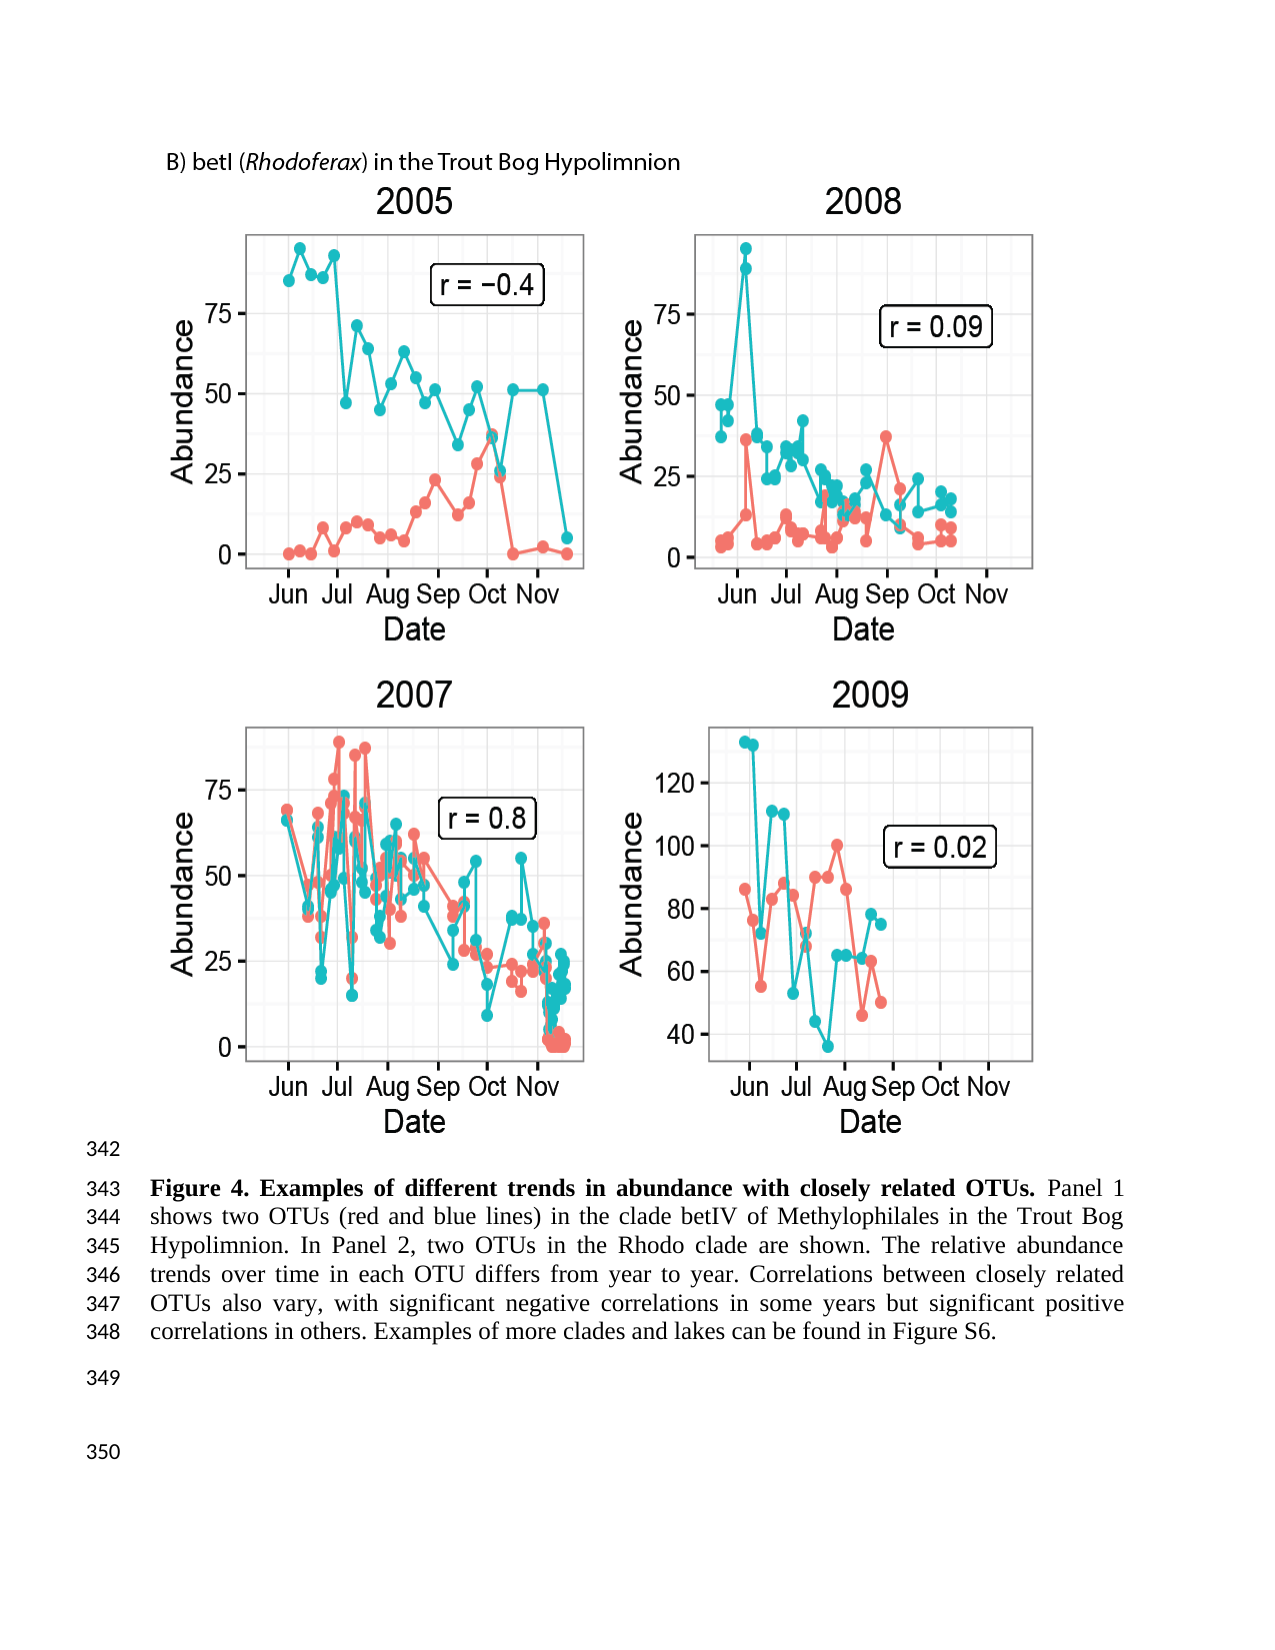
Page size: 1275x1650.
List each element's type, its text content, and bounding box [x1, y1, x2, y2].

text Figure 4. Examples of different trends in abundance with closely related OTUs. Panel 1 shows two OTUs (red and blue lines) in the clade betIV of Methylophilales in the Trout Bog Hypolimnion. In Panel 2, two OTUs in the Rhodo clade are shown. The relative abundance trends over time in each OTU differs from year to year. Correlations between closely related OTUs also vary, with significant negative correlations in some years but significant positive correlations in others. Examples of more clades and lakes can be found in Figure S6. [150, 1173, 1125, 1345]
picture [150, 150, 1048, 1156]
